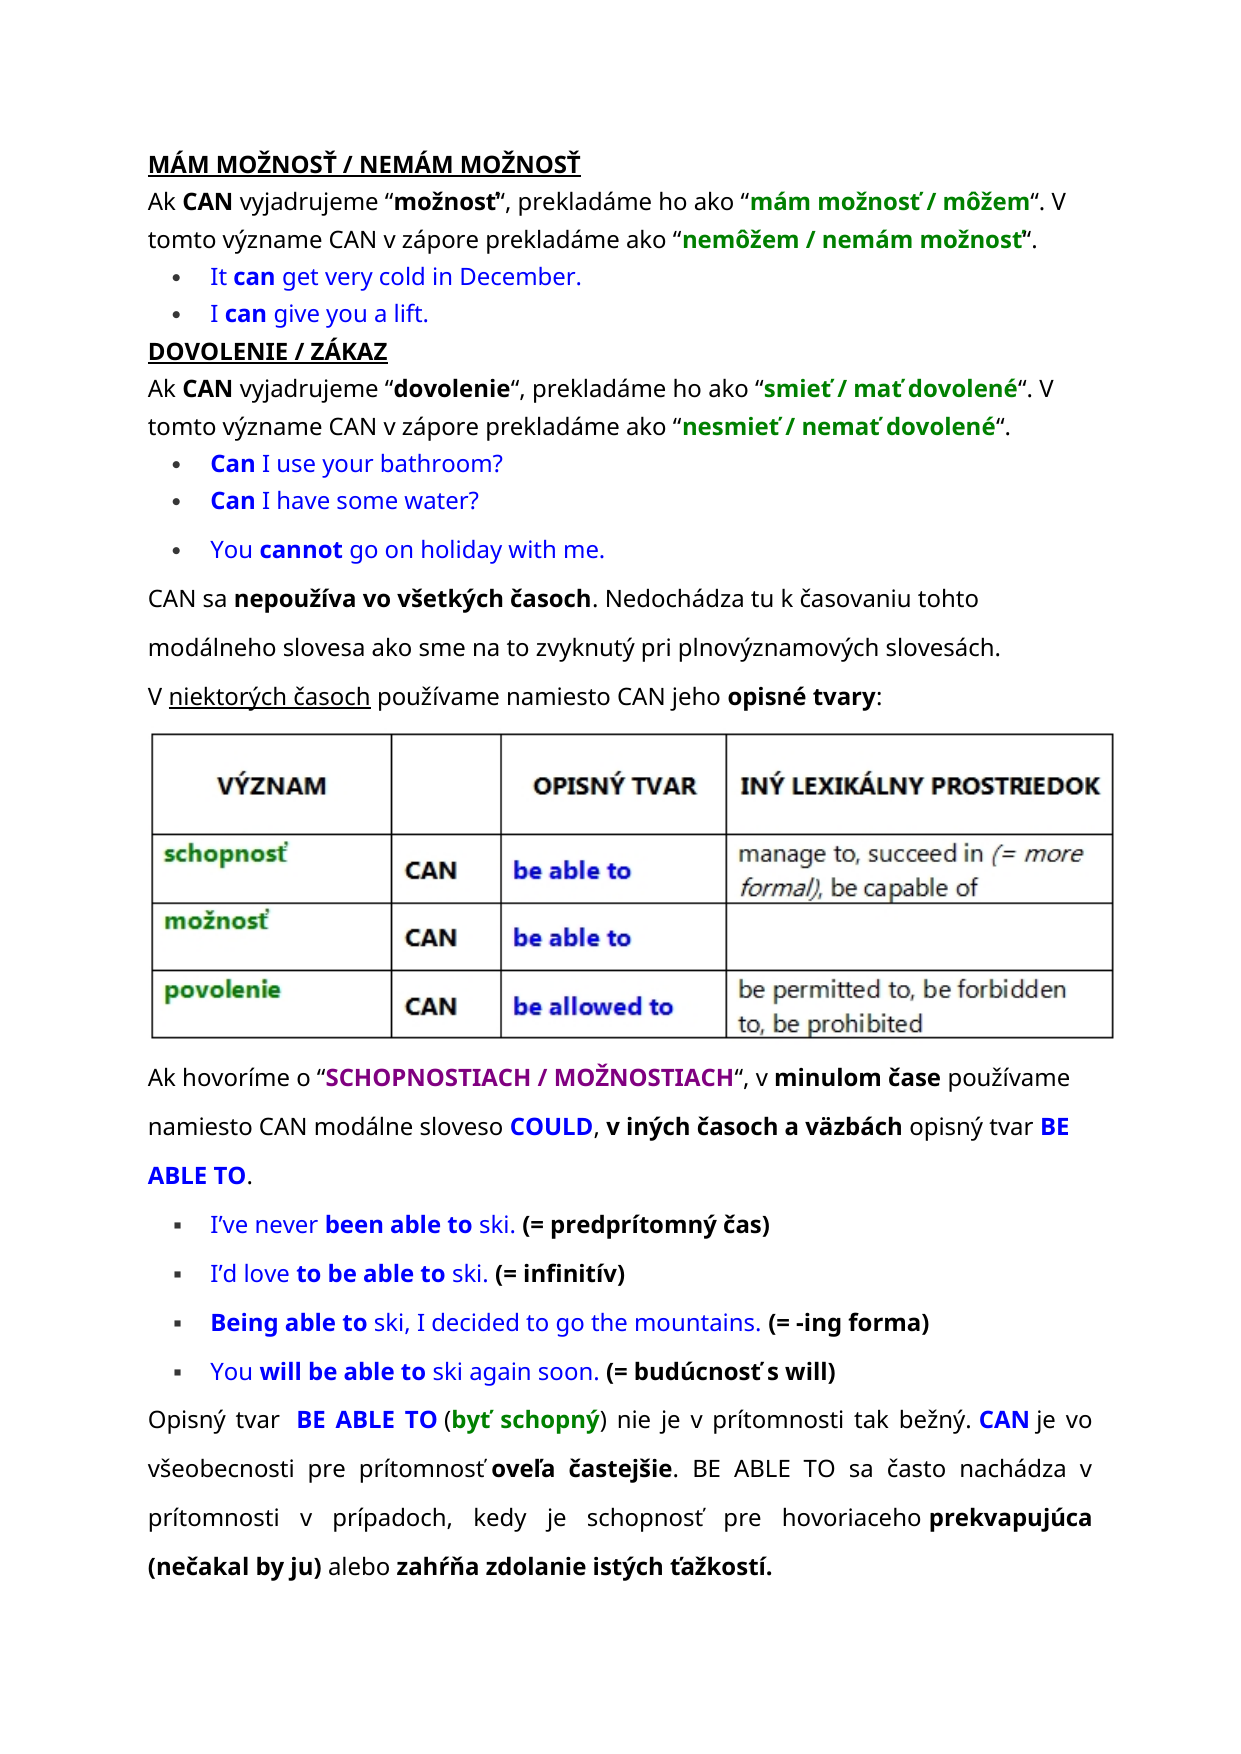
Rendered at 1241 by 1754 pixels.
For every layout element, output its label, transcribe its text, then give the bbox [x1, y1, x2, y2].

list I can give you a lift. [173, 297, 1093, 330]
text CAN sa nepoužíva vo všetkých časoch. Nedochádza tu k časovaniu tohto modálneho slovesa ako sme na to zvyknutý pri plnovýznamových slovesách. V niektorých časoch používame namiesto CAN jeho opisné tvary:Ak hovoríme o “SCHOPNOSTIACH / MOŽNOSTIACH“, v minulom čase používame namiesto CAN modálne sloveso COULD, v iných časoch a väzbách opisný tvar BE ABLE TO. [148, 582, 1093, 726]
picture [147, 726, 1120, 1045]
text CAN sa nepoužíva vo všetkých časoch. Nedochádza tu k časovaniu tohto modálneho slovesa ako sme na to zvyknutý pri plnovýznamových slovesách. V niektorých časoch používame namiesto CAN jeho opisné tvary:Ak hovoríme o “SCHOPNOSTIACH / MOŽNOSTIACH“, v minulom čase používame namiesto CAN modálne sloveso COULD, v iných časoch a väzbách opisný tvar BE ABLE TO. [148, 1045, 1093, 1191]
list You cannot go on holiday with me. [173, 533, 1093, 566]
list You will be able to ski again soon. (= budúcnosť s will) [173, 1354, 1093, 1387]
list It can get very cold in December. [173, 260, 1093, 292]
list I’d love to be able to ski. (= infinitív) [173, 1257, 1093, 1289]
text DOVOLENIE / ZÁKAZ [148, 334, 1093, 367]
text Opisný tvar BE ABLE TO (byť schopný) nie je v prítomnosti tak bežný. CAN je vo všeobecnosti pre prítomnosť oveľa častejšie. BE ABLE TO sa často nachádza v prítomnosti v prípadoch, kedy je schopnosť pre hovoriaceho prekvapujúca (nečakal by ju) alebo zahŕňa zdolanie istých ťažkostí. [148, 1403, 1093, 1582]
text Ak CAN vyjadrujeme “dovolenie“, prekladáme ho ako “smieť / mať dovolené“. V tomto význame CAN v zápore prekladáme ako “nesmieť / nemať dovolené“. [148, 372, 1093, 442]
text Ak CAN vyjadrujeme “možnosť“, prekladáme ho ako “mám možnosť / môžem“. V tomto význame CAN v zápore prekladáme ako “nemôžem / nemám možnosť“. [148, 185, 1093, 255]
list Can I use your bathroom? [173, 447, 1093, 479]
text MÁM MOŽNOSŤ / NEMÁM MOŽNOSŤ [148, 148, 1093, 180]
list I’ve never been able to ski. (= predprítomný čas) [173, 1208, 1093, 1240]
list Being able to ski, I decided to go the mountains. (= -ing forma) [173, 1305, 1093, 1338]
list Can I have some water? [173, 484, 1093, 517]
